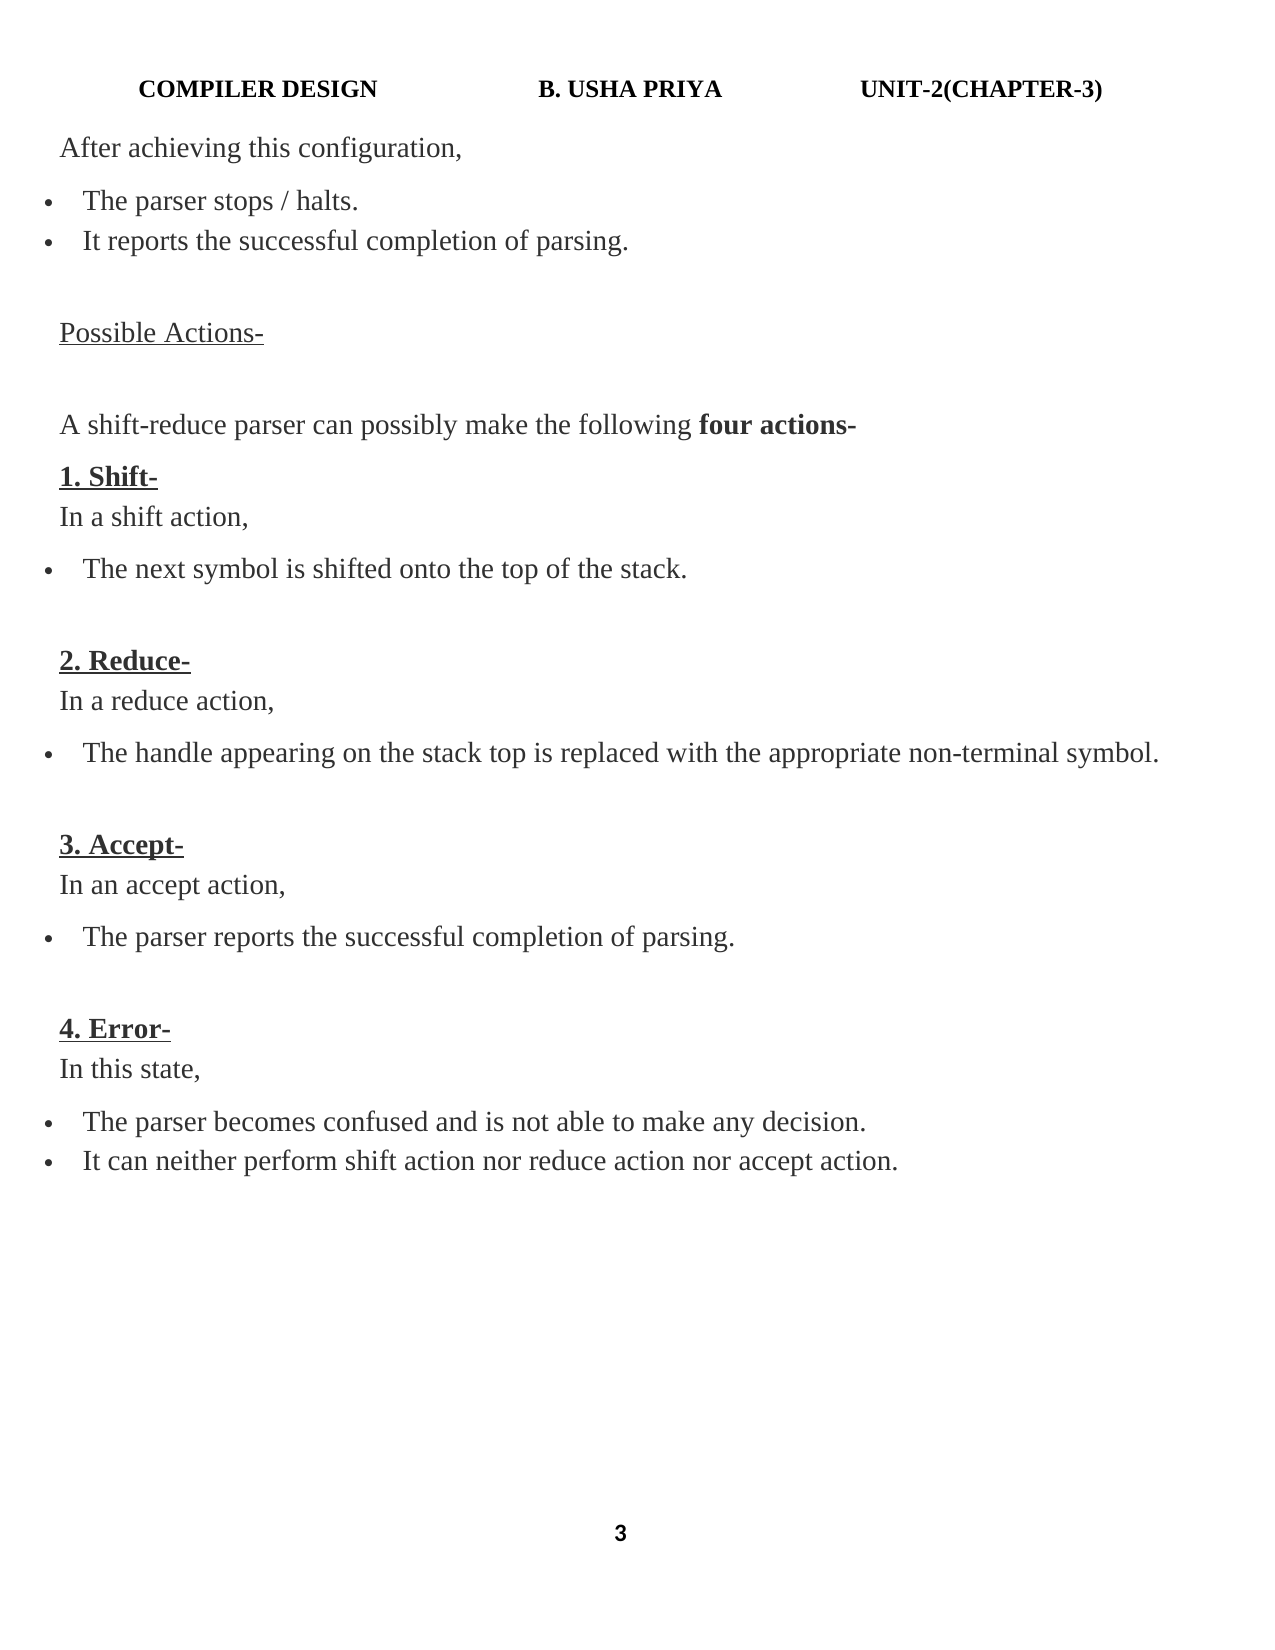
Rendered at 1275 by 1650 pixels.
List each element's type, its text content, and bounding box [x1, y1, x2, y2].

list It can neither perform shift action nor reduce action nor accept action. [45, 1143, 1182, 1177]
list The parser becomes confused and is not able to make any decision. [45, 1104, 1182, 1137]
subtitle Possible Actions- [59, 315, 1182, 348]
subtitle 3. Accept- [59, 827, 1182, 861]
subtitle 4. Error- [59, 1012, 1182, 1045]
text After achieving this configuration, [59, 131, 1182, 164]
text In an accept action, [59, 867, 1182, 901]
list The handle appearing on the stack top is replaced with the appropriate non-terminal symbol. [45, 735, 1182, 769]
text In a reduce action, [59, 683, 1182, 717]
subtitle 2. Reduce- [59, 643, 1182, 677]
list The next symbol is shifted onto the top of the stack. [45, 551, 1182, 585]
text In a shift action, [59, 499, 1182, 532]
text In this state, [59, 1051, 1182, 1085]
subtitle 1. Shift- [59, 459, 1182, 493]
list It reports the successful completion of parsing. [45, 223, 1182, 256]
text A shift-reduce parser can possibly make the following four actions- [59, 407, 1182, 440]
list The parser reports the successful completion of parsing. [45, 919, 1182, 953]
list The parser stops / halts. [45, 183, 1182, 216]
